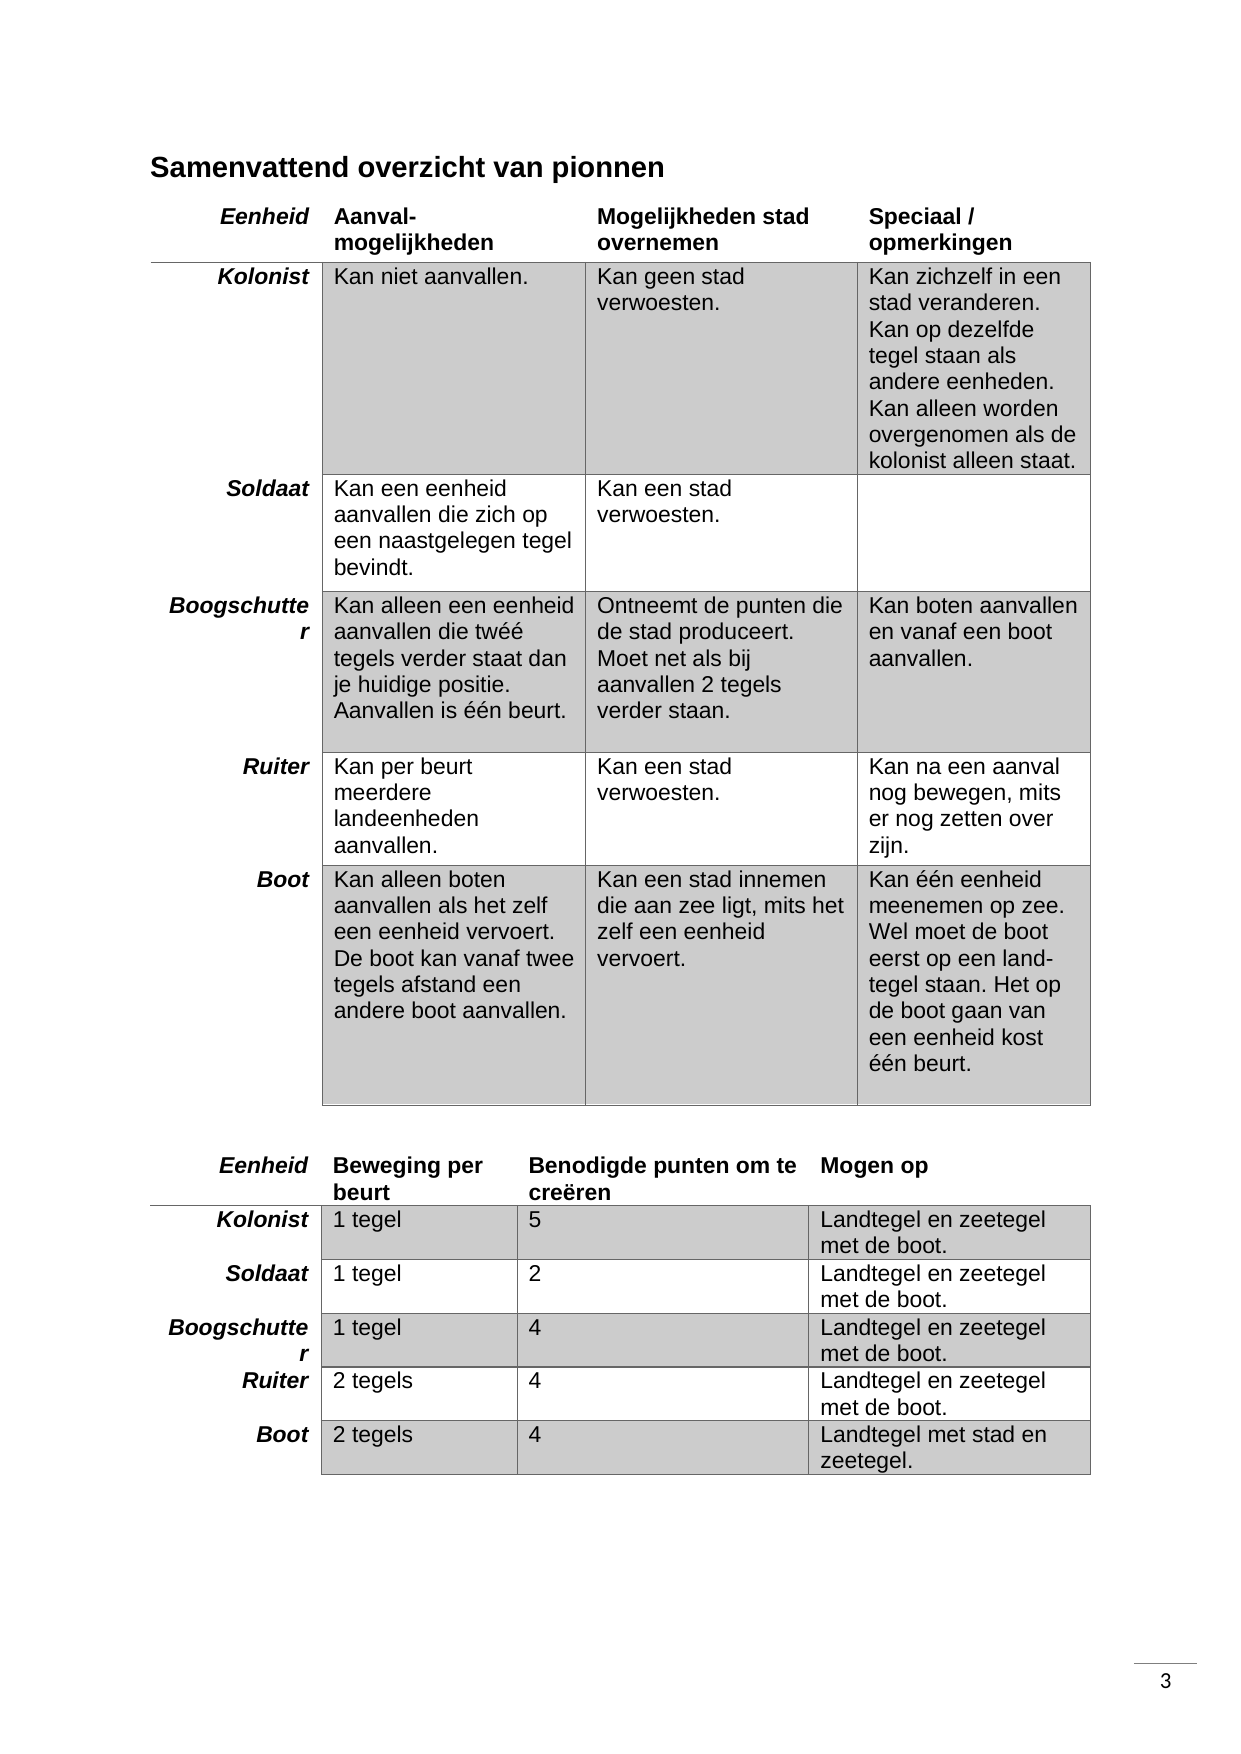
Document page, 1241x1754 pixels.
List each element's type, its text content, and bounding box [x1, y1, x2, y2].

table_cell Landtegel en zeetegel met de boot. [809, 1368, 1090, 1420]
table_header Eenheid [150, 1153, 321, 1205]
table_cell Ruiter [151, 752, 322, 864]
table_header Aanval-mogelijkheden [322, 203, 586, 262]
table_cell Landtegel en zeetegel met de boot. [809, 1314, 1090, 1366]
table_header Speciaal / opmerkingen [857, 203, 1091, 262]
table_cell Kan alleen een eenheid aanvallen die twéé tegels verder staat dan je huidige positie. Aanvallen is één beurt. [323, 592, 585, 752]
table_cell 2 [518, 1260, 808, 1313]
table_header Mogen op [809, 1153, 1091, 1205]
table_cell Kan alleen boten aanvallen als het zelf een eenheid vervoert. De boot kan vanaf twee tegels afstand een andere boot aanvallen. [323, 866, 585, 1104]
table_cell [858, 475, 1090, 591]
table_cell 4 [518, 1314, 808, 1366]
table_cell Kan boten aanvallen en vanaf een boot aanvallen. [858, 592, 1090, 752]
table_cell 5 [518, 1206, 808, 1259]
table_cell Kan één eenheid meenemen op zee. Wel moet de boot eerst op een land-tegel staan. Het op de boot gaan van een eenheid kost één beurt. [858, 866, 1090, 1104]
table_header Beweging per beurt [321, 1153, 517, 1205]
table_cell 2 tegels [322, 1421, 517, 1474]
table_cell Boot [151, 865, 322, 1104]
table_cell 1 tegel [322, 1206, 517, 1259]
table_cell 4 [518, 1421, 808, 1474]
table_cell Kan na een aanval nog bewegen, mits er nog zetten over zijn. [858, 753, 1090, 864]
table_cell Kan een stad innemen die aan zee ligt, mits het zelf een eenheid vervoert. [586, 866, 857, 1104]
table_cell 1 tegel [322, 1260, 517, 1313]
table_cell Kan een stad verwoesten. [586, 475, 857, 591]
table_cell 2 tegels [322, 1368, 517, 1420]
table_cell Kolonist [151, 263, 322, 474]
table_cell Boogschutter [151, 591, 322, 752]
table_cell Soldaat [150, 1259, 321, 1313]
table_cell Kan een stad verwoesten. [586, 753, 857, 864]
table_cell Boot [150, 1420, 321, 1474]
table_cell 4 [518, 1368, 808, 1420]
table_cell 1 tegel [322, 1314, 517, 1366]
table_cell Ontneemt de punten die de stad produceert. Moet net als bij aanvallen 2 tegels verder staan. [586, 592, 857, 752]
table_cell Kan zichzelf in een stad veranderen. Kan op dezelfde tegel staan als andere eenheden. Kan alleen worden overgenomen als de kolonist alleen staat. [858, 263, 1090, 474]
table_cell Boogschutter [150, 1313, 321, 1366]
table_header Eenheid [151, 203, 322, 262]
table_cell Kolonist [150, 1206, 321, 1259]
table_header Mogelijkheden stad overnemen [586, 203, 857, 262]
table_header Benodigde punten om te creëren [517, 1153, 809, 1205]
table_cell Ruiter [150, 1366, 321, 1420]
table_cell Soldaat [151, 474, 322, 591]
table_cell Kan per beurt meerdere landeenheden aanvallen. [323, 753, 585, 864]
table_cell Landtegel met stad en zeetegel. [809, 1421, 1090, 1474]
table_cell Landtegel en zeetegel met de boot. [809, 1206, 1090, 1259]
table_cell Kan niet aanvallen. [323, 263, 585, 474]
table_cell Kan geen stad verwoesten. [586, 263, 857, 474]
text Samenvattend overzicht van pionnen [150, 150, 1090, 183]
table_cell Kan een eenheid aanvallen die zich op een naastgelegen tegel bevindt. [323, 475, 585, 591]
table_cell Landtegel en zeetegel met de boot. [809, 1260, 1090, 1313]
